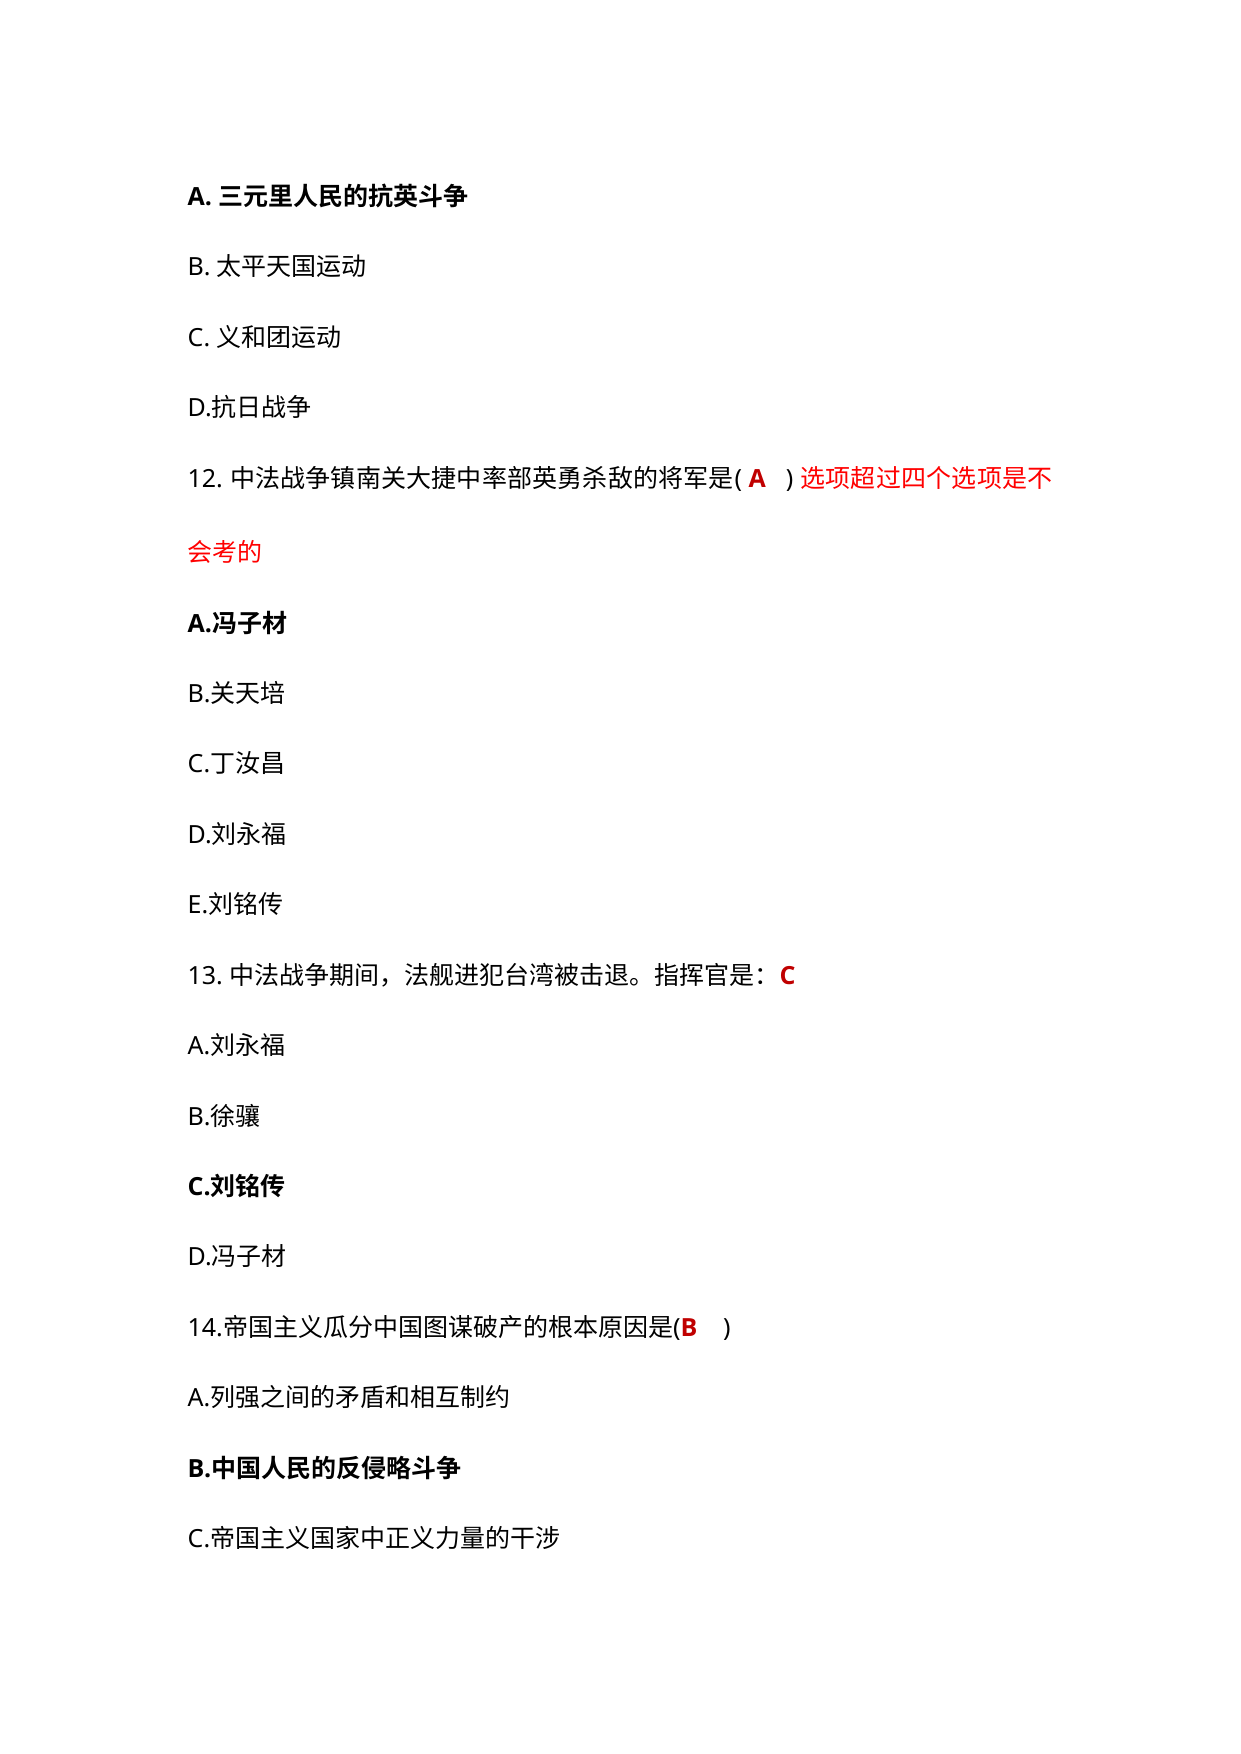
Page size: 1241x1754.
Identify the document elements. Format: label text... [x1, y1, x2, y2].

text A. 三元里人民的抗英斗争 [187, 162, 1053, 227]
text B.中国人民的反侵略斗争 [187, 1434, 1053, 1499]
text A.刘永福 [187, 1011, 1053, 1076]
text B.关天培 [187, 659, 1053, 724]
text 13. 中法战争期间，法舰进犯台湾被击退。指挥官是：C [187, 941, 1053, 1006]
text 12. 中法战争镇南关大捷中率部英勇杀敌的将军是( A ) 选项超过四个选项是不会考的 [187, 444, 1053, 583]
text A.冯子材 [187, 589, 1053, 654]
text B.徐骧 [187, 1082, 1053, 1147]
text D.抗日战争 [187, 373, 1053, 438]
text C.刘铭传 [187, 1152, 1053, 1217]
text A.列强之间的矛盾和相互制约 [187, 1363, 1053, 1428]
text D.冯子材 [187, 1222, 1053, 1287]
text D.刘永福 [187, 800, 1053, 865]
text C.丁汝昌 [187, 729, 1053, 794]
text E.刘铭传 [187, 870, 1053, 935]
text C. 义和团运动 [187, 303, 1053, 368]
text B. 太平天国运动 [187, 232, 1053, 297]
text 14.帝国主义瓜分中国图谋破产的根本原因是(B ) [187, 1293, 1053, 1358]
text C.帝国主义国家中正义力量的干涉 [187, 1504, 1053, 1569]
